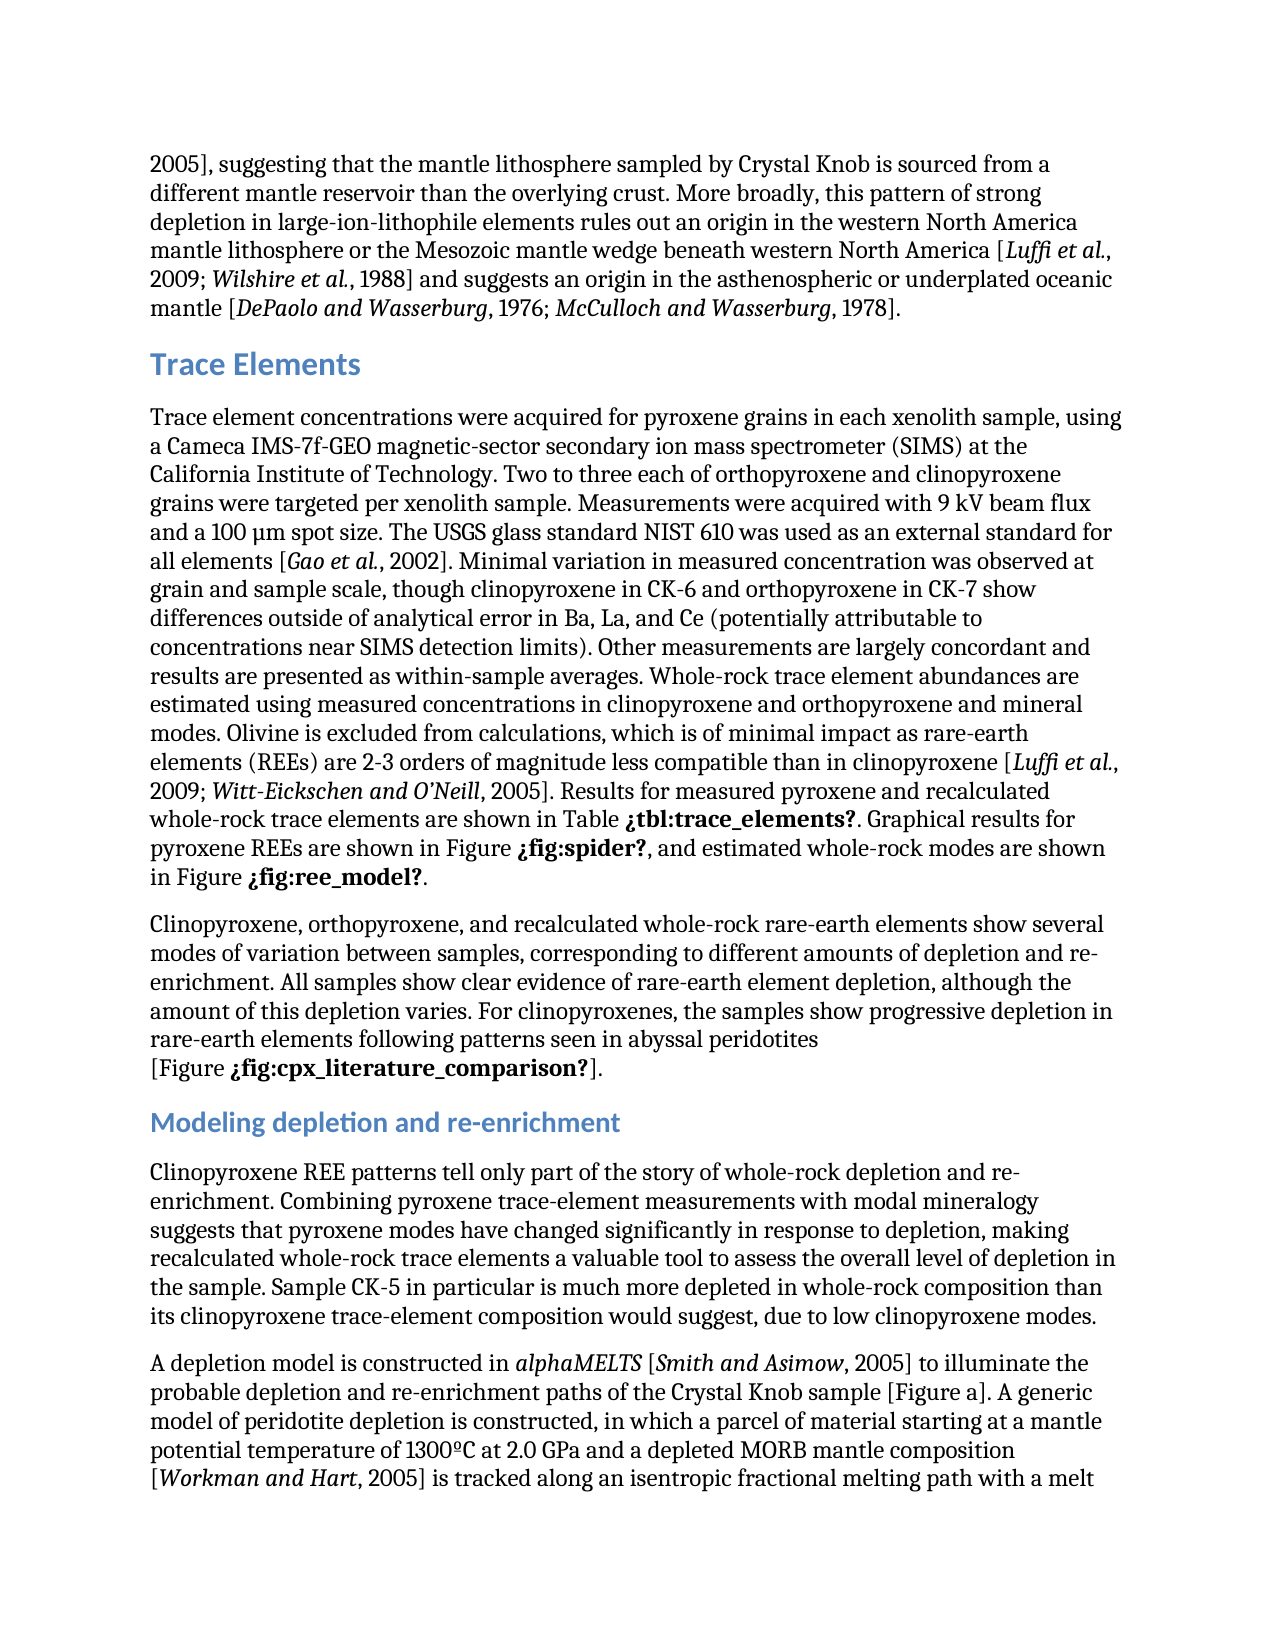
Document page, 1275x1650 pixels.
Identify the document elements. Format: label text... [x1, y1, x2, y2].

text Clinopyroxene, orthopyroxene, and recalculated whole-rock rare-earth elements show several modes of variation between samples, corresponding to different amounts of depletion and re-enrichment. All samples show clear evidence of rare-earth element depletion, although the amount of this depletion varies. For clinopyroxenes, the samples show progressive depletion in rare-earth elements following patterns seen in abyssal peridotites [Figure ¿fig:cpx_literature_comparison?]. [150, 910, 1125, 1083]
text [150, 1349, 1125, 1493]
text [150, 150, 1125, 322]
text Trace element concentrations were acquired for pyroxene grains in each xenolith sample, using a Cameca IMS-7f-GEO magnetic-sector secondary ion mass spectrometer (SIMS) at the California Institute of Technology. Two to three each of orthopyroxene and clinopyroxene grains were targeted per xenolith sample. Measurements were acquired with 9 kV beam flux and a 100 µm spot size. The USGS glass standard NIST 610 was used as an external standard for all elements [Gao et al., 2002]. Minimal variation in measured concentration was observed at grain and sample scale, though clinopyroxene in CK-6 and orthopyroxene in CK-7 show differences outside of analytical error in Ba, La, and Ce (potentially attributable to concentrations near SIMS detection limits). Other measurements are largely concordant and results are presented as within-sample averages. Whole-rock trace element abundances are estimated using measured concentrations in clinopyroxene and orthopyroxene and mineral modes. Olivine is excluded from calculations, which is of minimal impact as rare-earth elements (REEs) are 2-3 orders of magnitude less compatible than in clinopyroxene [Luffi et al., 2009; Witt-Eickschen and O’Neill, 2005]. Results for measured pyroxene and recalculated whole-rock trace elements are shown in Table ¿tbl:trace_elements?. Graphical results for pyroxene REEs are shown in Figure ¿fig:spider?, and estimated whole-rock modes are shown in Figure ¿fig:ree_model?. [150, 403, 1125, 892]
text Clinopyroxene REE patterns tell only part of the story of whole-rock depletion and re-enrichment. Combining pyroxene trace-element measurements with modal mineralogy suggests that pyroxene modes have changed significantly in response to depletion, making recalculated whole-rock trace elements a valuable tool to assess the overall level of depletion in the sample. Sample CK-5 in particular is much more depleted in whole-rock composition than its clinopyroxene trace-element composition would suggest, due to low clinopyroxene modes. [150, 1158, 1125, 1331]
subtitle Trace Elements [150, 343, 1125, 384]
subtitle Modeling depletion and re-enrichment [150, 1104, 1125, 1139]
